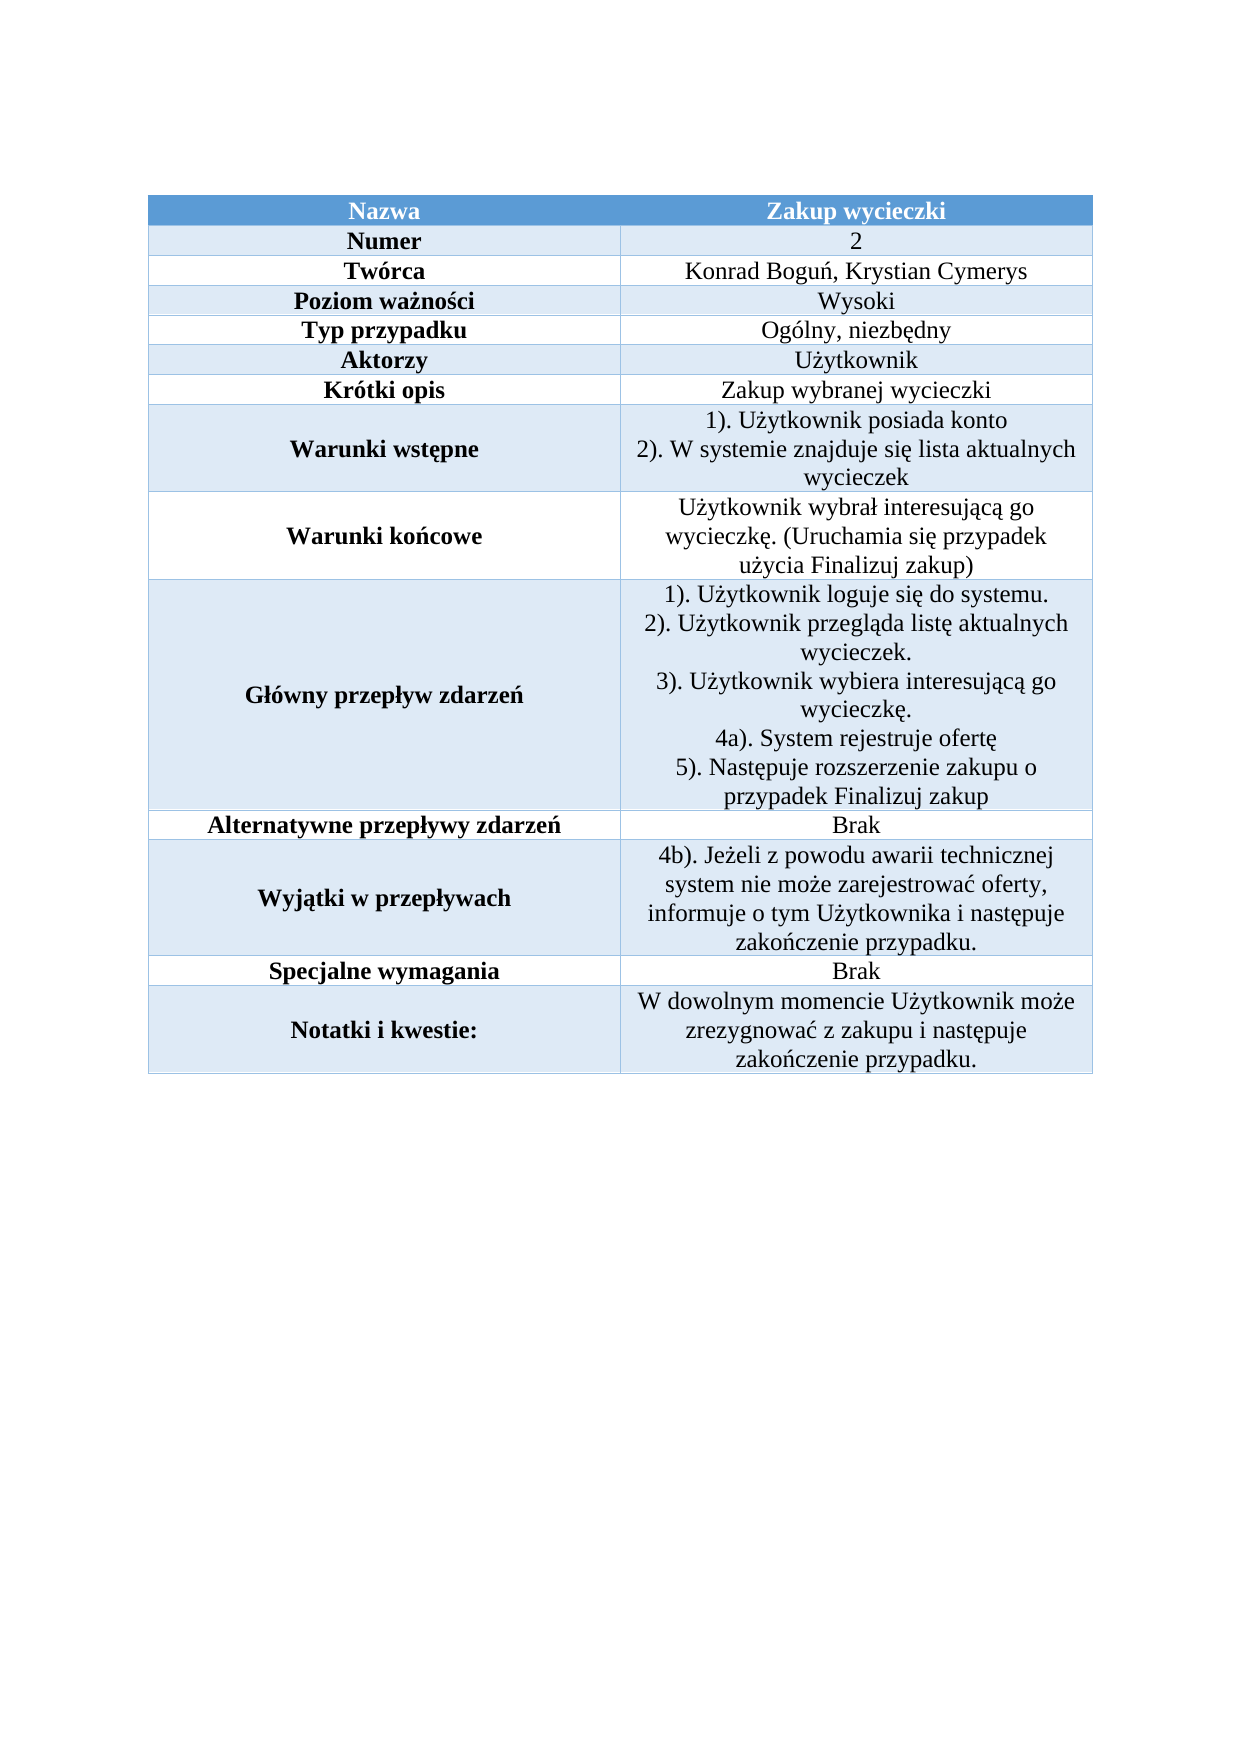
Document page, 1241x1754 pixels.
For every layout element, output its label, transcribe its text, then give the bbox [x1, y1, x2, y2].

table_cell 4b). Jeżeli z powodu awarii technicznej system nie może zarejestrować oferty, informuje o tym Użytkownika i następuje zakończenie przypadku. [621, 840, 1092, 955]
table_cell Konrad Boguń, Krystian Cymerys [621, 256, 1092, 285]
table_cell Warunki końcowe [149, 492, 620, 578]
table_cell Warunki wstępne [149, 405, 620, 491]
table_cell Wyjątki w przepływach [149, 840, 620, 955]
table_cell W dowolnym momencie Użytkownik może zrezygnować z zakupu i następuje zakończenie przypadku. [621, 986, 1092, 1072]
table_cell Krótki opis [149, 375, 620, 404]
table_header Nazwa [149, 196, 620, 225]
table_cell 1). Użytkownik posiada konto 2). W systemie znajduje się lista aktualnych wycieczek [621, 405, 1092, 491]
table_cell Zakup wybranej wycieczki [621, 375, 1092, 404]
table_cell 1). Użytkownik loguje się do systemu. 2). Użytkownik przegląda listę aktualnych wycieczek. 3). Użytkownik wybiera interesującą go wycieczkę. 4a). System rejestruje ofertę 5). Następuje rozszerzenie zakupu o przypadek Finalizuj zakup [621, 580, 1092, 809]
table_cell Główny przepływ zdarzeń [149, 580, 620, 809]
table_cell Ogólny, niezbędny [621, 316, 1092, 344]
table_cell Specjalne wymagania [149, 956, 620, 985]
table_cell Brak [621, 811, 1092, 839]
table_cell Użytkownik [621, 345, 1092, 374]
table_header Zakup wycieczki [621, 196, 1092, 225]
table_cell Numer [149, 226, 620, 255]
table_cell Notatki i kwestie: [149, 986, 620, 1072]
table_cell Brak [621, 956, 1092, 985]
table_cell Aktorzy [149, 345, 620, 374]
table_cell Alternatywne przepływy zdarzeń [149, 811, 620, 839]
table_cell Typ przypadku [149, 316, 620, 344]
table_cell Użytkownik wybrał interesującą go wycieczkę. (Uruchamia się przypadek użycia Finalizuj zakup) [621, 492, 1092, 578]
table_cell 2 [621, 226, 1092, 255]
table_cell Twórca [149, 256, 620, 285]
table_cell Poziom ważności [149, 286, 620, 314]
table_cell Wysoki [621, 286, 1092, 314]
